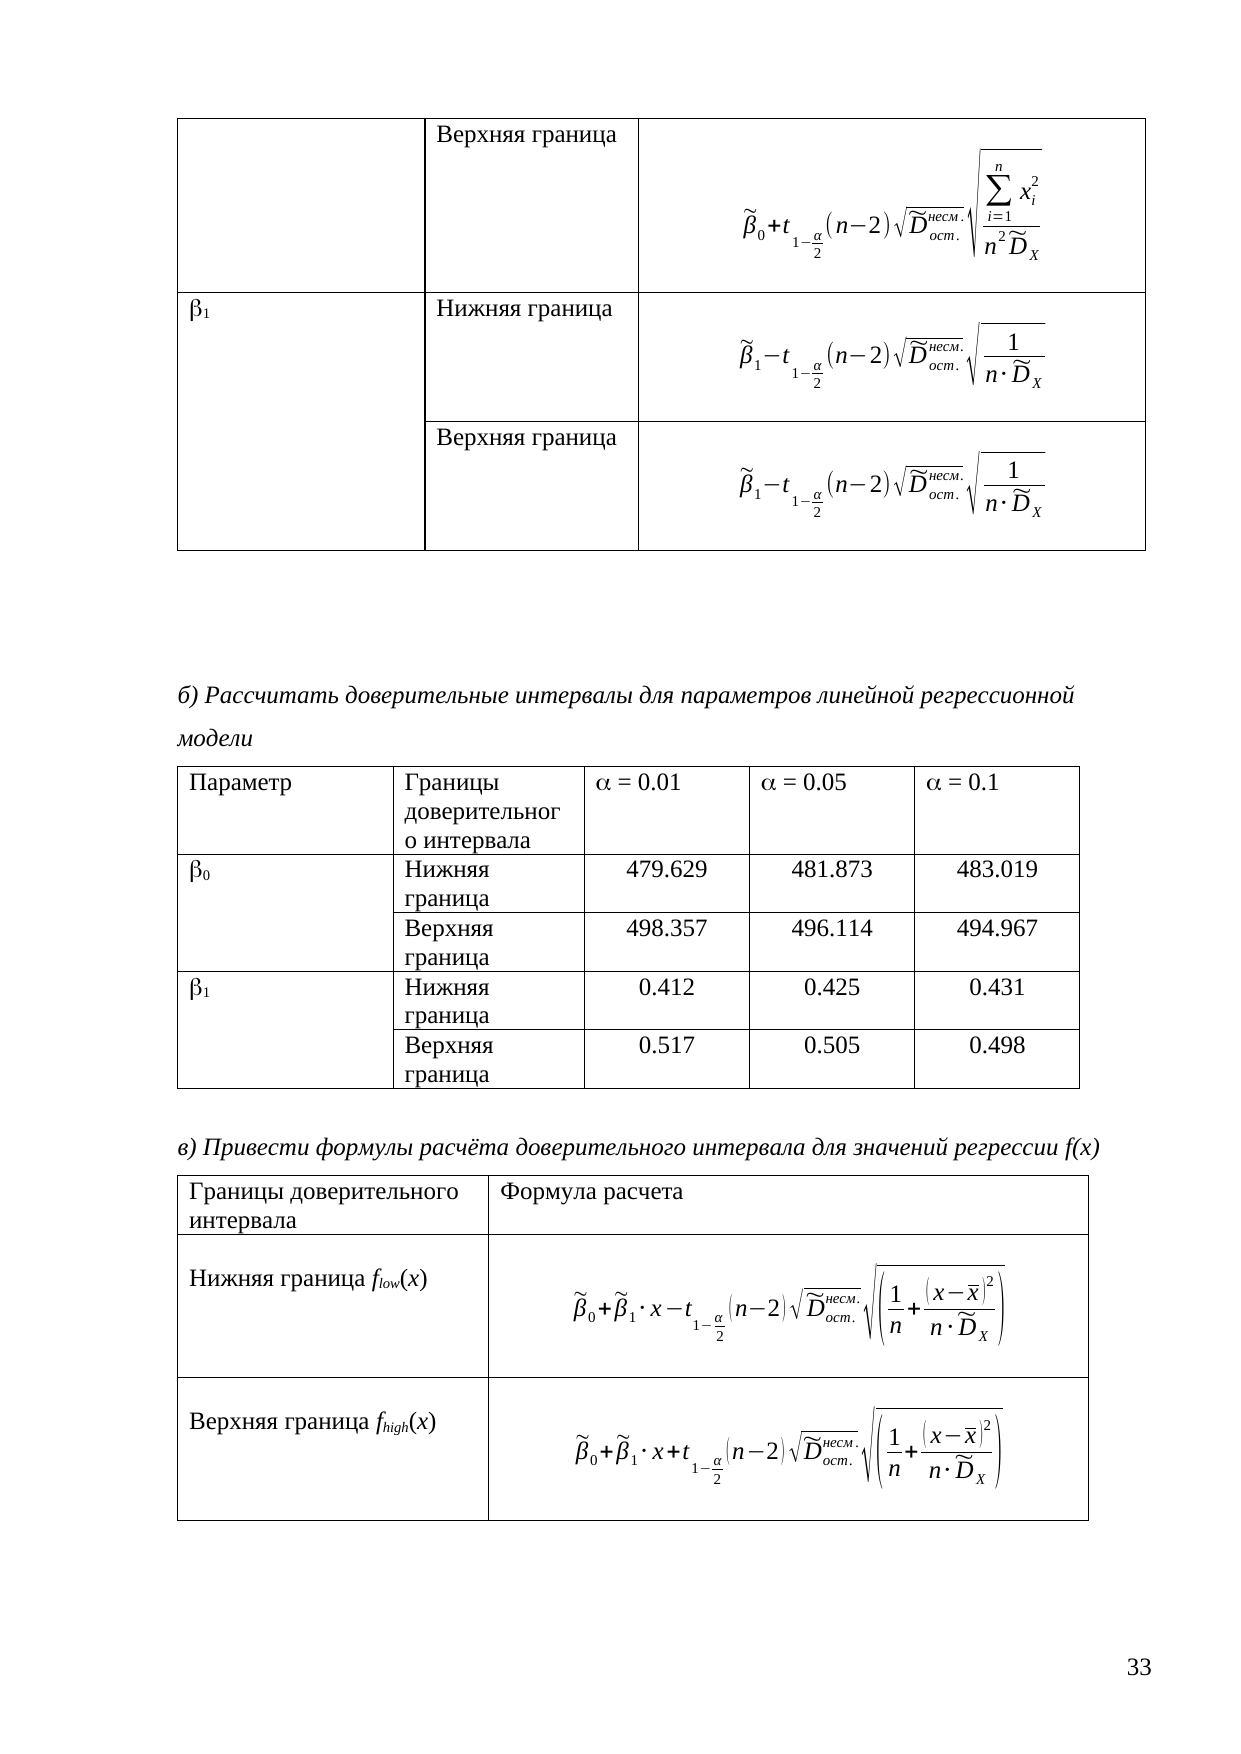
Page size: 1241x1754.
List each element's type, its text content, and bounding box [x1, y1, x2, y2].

table_cell [489, 1235, 1088, 1377]
table_header Параметр [178, 767, 393, 853]
table_cell 496.114 [750, 913, 914, 971]
table_cell Верхняя граница [394, 1030, 584, 1088]
table_cell 0.498 [915, 1030, 1079, 1088]
table_cell 0 [178, 855, 393, 971]
table_cell Нижняя граница [394, 855, 584, 912]
table_cell 498.357 [585, 913, 749, 971]
table_cell 0.431 [915, 972, 1079, 1029]
table_header = 0.05 [750, 767, 914, 853]
table_cell 494.967 [915, 913, 1079, 971]
table_cell Верхняя граница [426, 119, 638, 292]
table_cell [639, 422, 1145, 549]
table_cell 0.505 [750, 1030, 914, 1088]
table_cell Нижняя граница [426, 293, 638, 421]
text в) Привести формулы расчёта доверительного интервала для значений регрессии f(x) [177, 1132, 1152, 1161]
table_cell Верхняя граница fhigh(x) [178, 1378, 488, 1520]
table_cell 1 [178, 972, 393, 1088]
table_cell 1 [178, 293, 424, 549]
table_cell [489, 1378, 1088, 1520]
table_header Формула расчета [489, 1176, 1088, 1233]
table_cell 0.425 [750, 972, 914, 1029]
table_cell 0.412 [585, 972, 749, 1029]
table_header Границы доверительного интервала [394, 767, 584, 853]
table_header = 0.01 [585, 767, 749, 853]
table_cell [639, 119, 1145, 292]
table_cell Верхняя граница [394, 913, 584, 971]
table_cell Нижняя граница flow(x) [178, 1235, 488, 1377]
table_cell Верхняя граница [426, 422, 638, 549]
text б) Рассчитать доверительные интервалы для параметров линейной регрессионной модели [177, 680, 1152, 752]
table_cell Нижняя граница [394, 972, 584, 1029]
table_cell 479.629 [585, 855, 749, 912]
table_header Границы доверительного интервала [178, 1176, 488, 1233]
table_header = 0.1 [915, 767, 1079, 853]
table_cell [639, 293, 1145, 421]
table_cell 0 [178, 119, 424, 292]
table_cell 0.517 [585, 1030, 749, 1088]
table_cell 481.873 [750, 855, 914, 912]
table_cell 483.019 [915, 855, 1079, 912]
